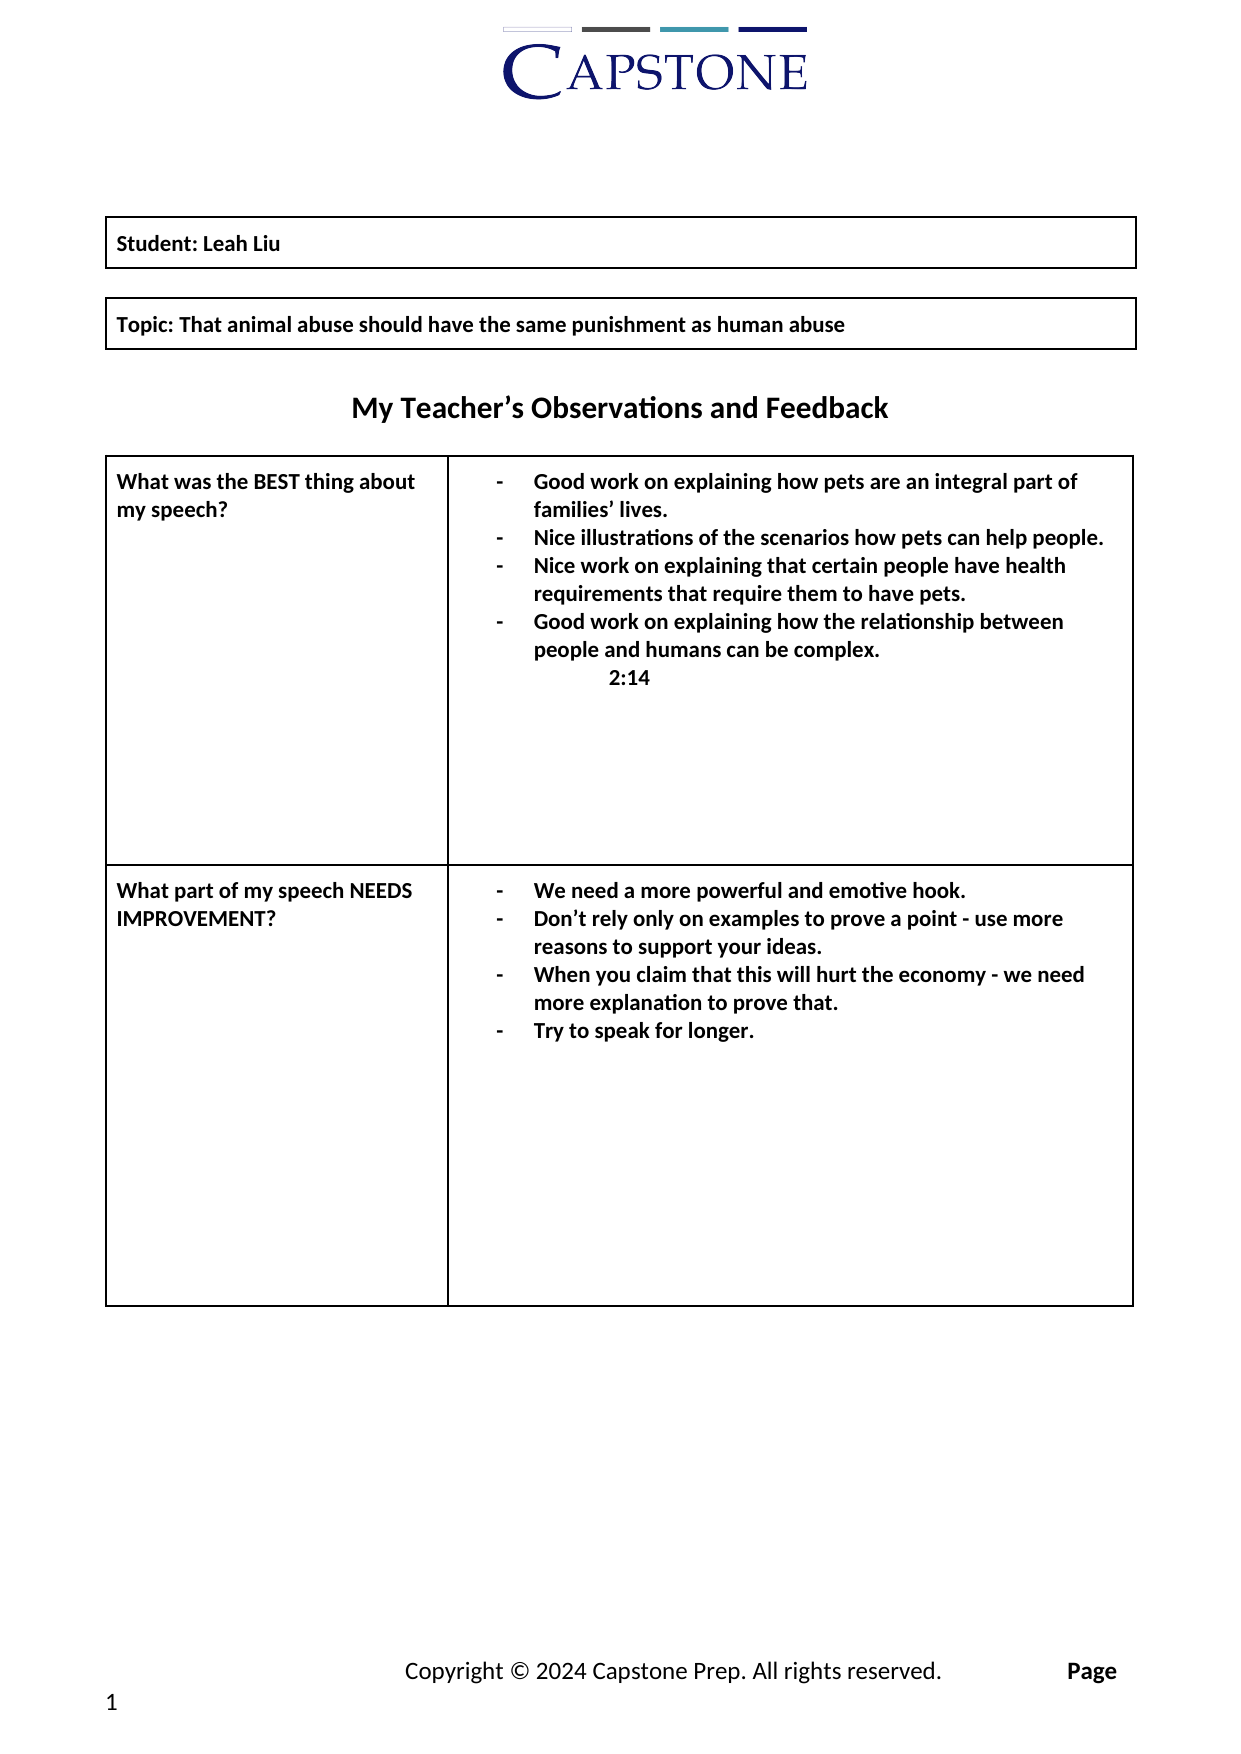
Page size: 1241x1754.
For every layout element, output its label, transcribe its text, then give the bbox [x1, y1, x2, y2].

table_header Student: Leah Liu [107, 218, 1135, 267]
table_cell We need a more powerful and emotive hook. Don’t rely only on examples to prove a point - use more reasons to support your ideas. When you claim that this will hurt the economy - we need more explanation to prove that. Try to speak for longer. [449, 866, 1132, 1304]
picture [495, 18, 816, 106]
table_header Topic: That animal abuse should have the same punishment as human abuse [107, 299, 1135, 348]
table_header Good work on explaining how pets are an integral part of families’ lives. Nice illustrations of the scenarios how pets can help people. Nice work on explaining that certain people have health requirements that require them to have pets. Good work on explaining how the relationship between people and humans can be complex. 2:14 [449, 457, 1132, 864]
table_header What was the BEST thing about my speech? [107, 457, 447, 864]
text My Teacher’s Observations and Feedback [105, 388, 1135, 427]
table_cell What part of my speech NEEDS IMPROVEMENT? [107, 866, 447, 1304]
